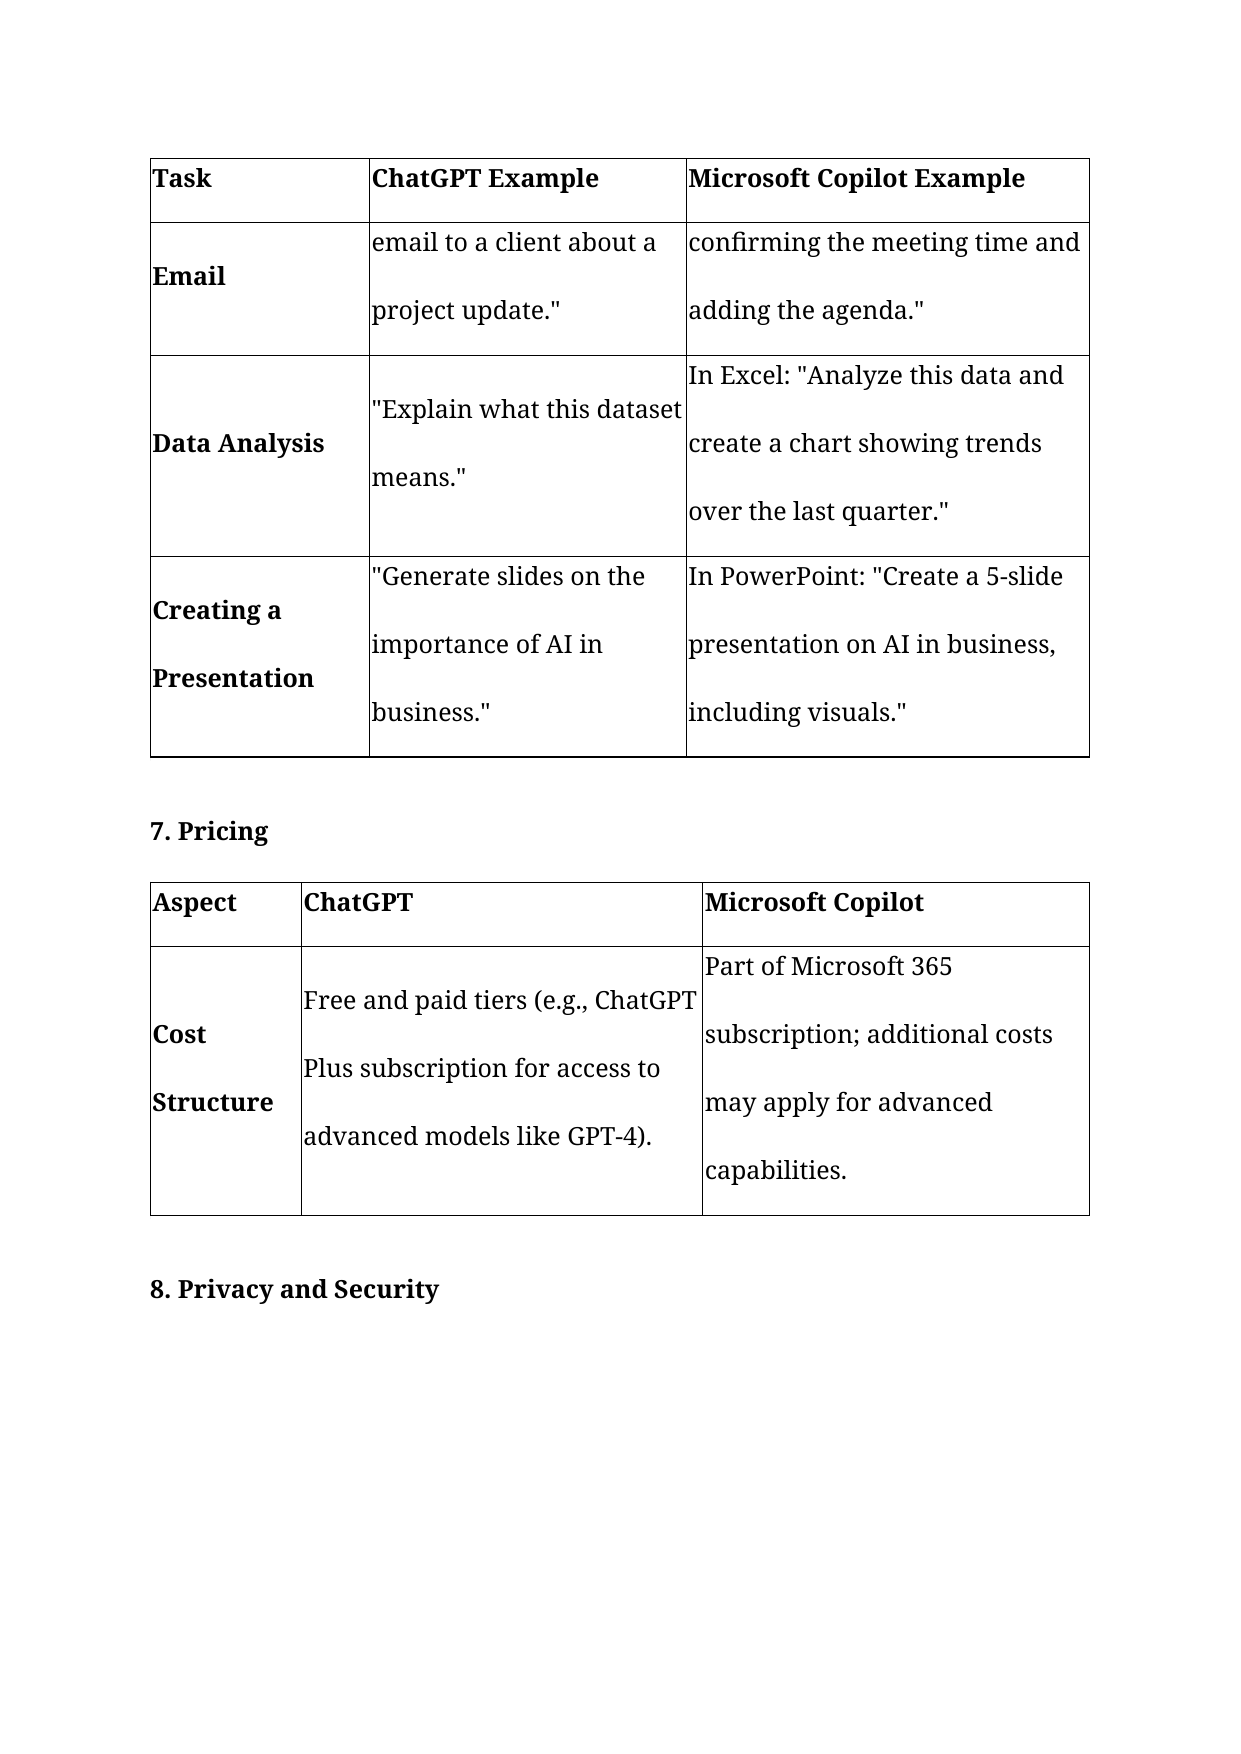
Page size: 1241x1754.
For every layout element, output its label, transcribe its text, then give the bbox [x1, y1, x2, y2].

table_cell In Outlook: "Reply to this email confirming the meeting time and adding the agenda." [687, 223, 1089, 355]
table_cell "Generate slides on the importance of AI in business." [370, 557, 686, 756]
table_header ChatGPT Example [370, 159, 686, 222]
table_cell Creating a Presentation [151, 557, 369, 756]
text 8. Privacy and Security [150, 1272, 1090, 1306]
table_cell Data Analysis [151, 356, 369, 556]
table_cell Part of Microsoft 365 subscription; additional costs may apply for advanced capabilities. [703, 947, 1089, 1215]
table_cell Drafting an Email [151, 223, 369, 355]
table_cell Free and paid tiers (e.g., ChatGPT Plus subscription for access to advanced models like GPT-4). [302, 947, 702, 1215]
table_cell "Write a professional email to a client about a project update." [370, 223, 686, 355]
table_header ChatGPT [302, 883, 702, 946]
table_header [687, 159, 1089, 222]
table_cell Cost Structure [151, 947, 301, 1215]
text 7. Pricing [150, 813, 1090, 847]
table_header Aspect [151, 883, 301, 946]
table_cell "Explain what this dataset means." [370, 356, 686, 556]
table_cell In PowerPoint: "Create a 5-slide presentation on AI in business, including visuals." [687, 557, 1089, 756]
table_header Task [151, 159, 369, 222]
table_header Microsoft Copilot [703, 883, 1089, 946]
table_cell In Excel: "Analyze this data and create a chart showing trends over the last quarter." [687, 356, 1089, 556]
